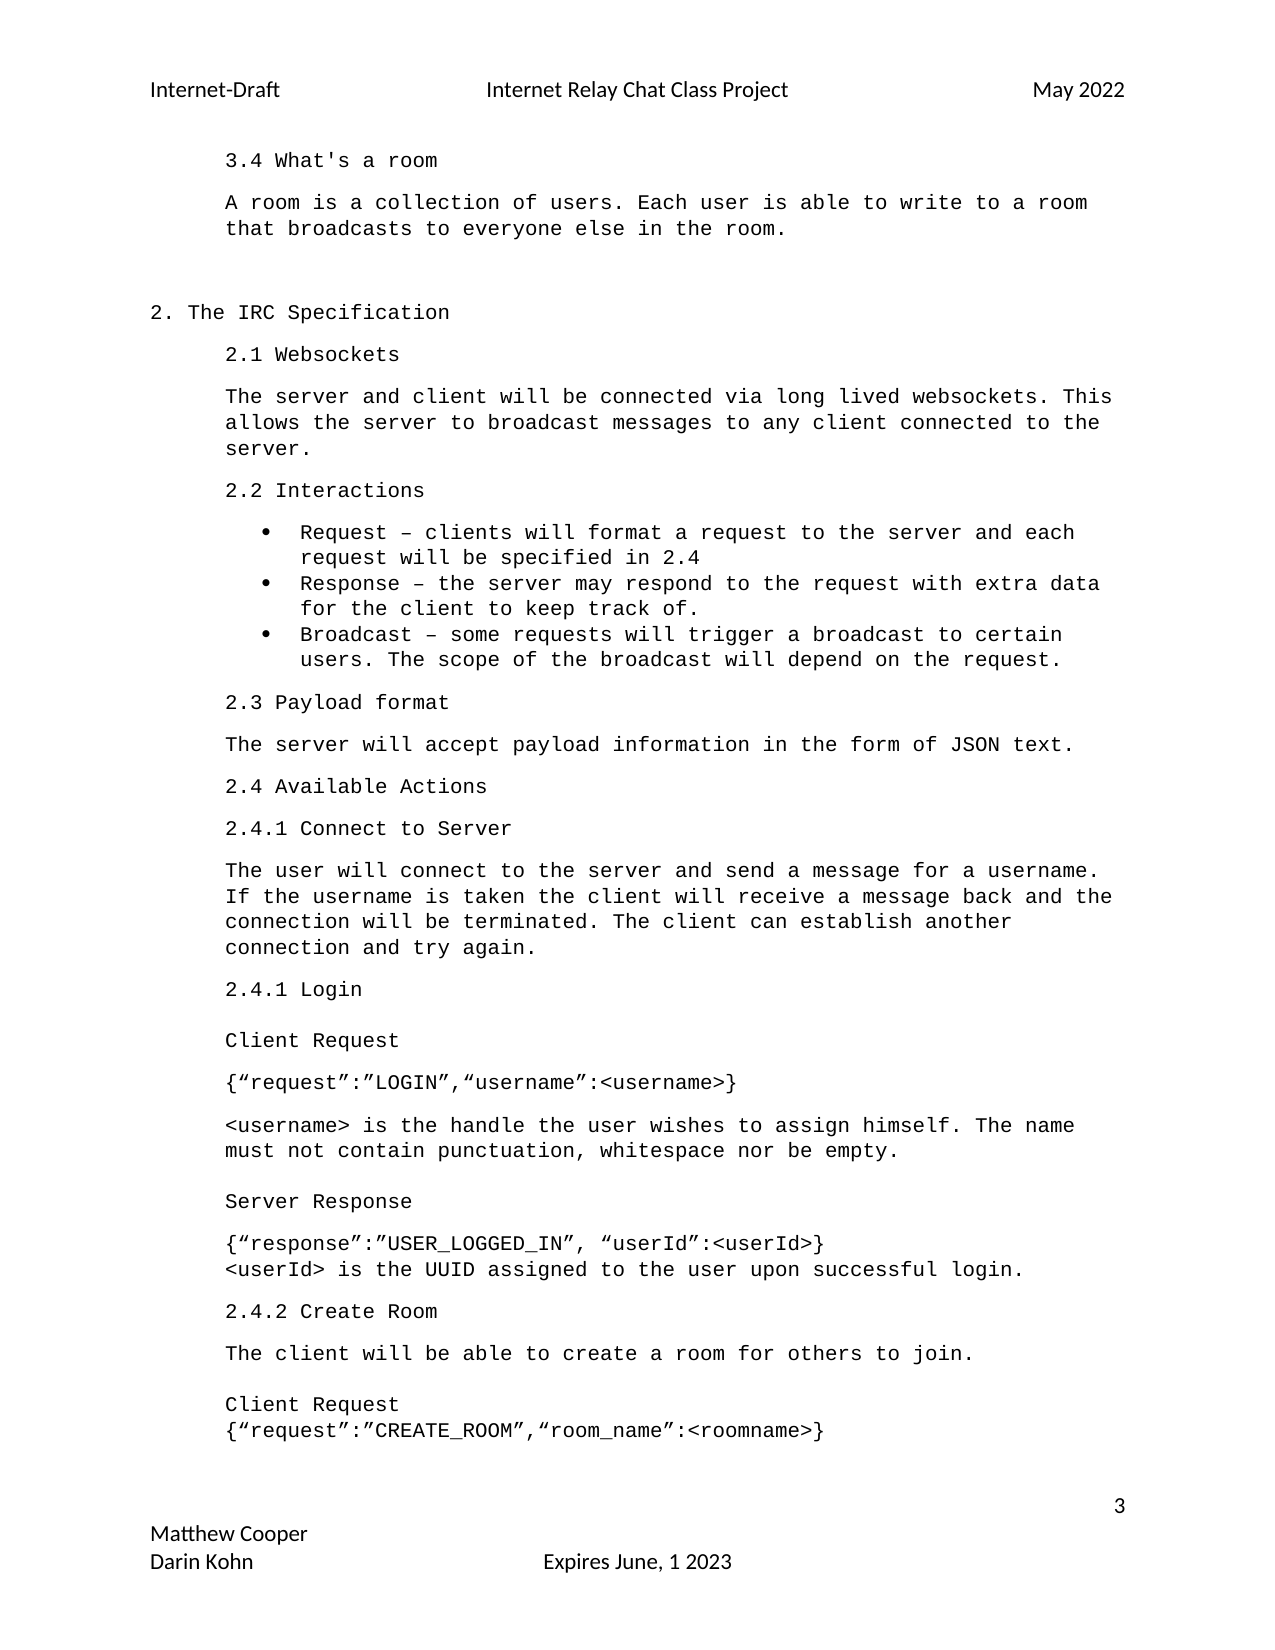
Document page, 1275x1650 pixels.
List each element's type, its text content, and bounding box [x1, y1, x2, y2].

text {“response”:”USER_LOGGED_IN”, “userId”:<userId>} <userId> is the UUID assigned to the user upon successful login. [225, 1233, 1125, 1282]
list Response – the server may respond to the request with extra data for the client to keep track of. [262, 573, 1125, 622]
text <username> is the handle the user wishes to assign himself. The name must not contain punctuation, whitespace nor be empty. Server Response [225, 1114, 1125, 1215]
list Broadcast – some requests will trigger a broadcast to certain users. The scope of the broadcast will depend on the request. [262, 624, 1125, 673]
text The user will connect to the server and send a message for a username. If the username is taken the client will receive a message back and the connection will be terminated. The client can establish another connection and try again. [225, 860, 1125, 961]
list Request – clients will format a request to the server and each request will be specified in 2.4 [262, 522, 1125, 571]
text 2.1 Websockets [150, 344, 1125, 368]
text {“request”:”LOGIN”,“username”:<username>} [225, 1072, 1125, 1096]
text 2.4.1 Login Client Request [225, 979, 1125, 1054]
text 2. The IRC Specification [150, 302, 1125, 326]
text 2.4 Available Actions [150, 776, 1125, 800]
text The server and client will be connected via long lived websockets. This allows the server to broadcast messages to any client connected to the server. [225, 386, 1125, 461]
text The client will be able to create a room for others to join. Client Request {“request”:”CREATE_ROOM”,“room_name”:<roomname>} [150, 1343, 1125, 1469]
text 2.4.2 Create Room [150, 1301, 1125, 1325]
text 2.4.1 Connect to Server [150, 818, 1125, 842]
text A room is a collection of users. Each user is able to write to a room that broadcasts to everyone else in the room. [225, 192, 1125, 241]
text 2.2 Interactions [225, 480, 1125, 503]
text The server will accept payload information in the form of JSON text. [150, 734, 1125, 757]
text 3.4 What's a room [150, 150, 1125, 174]
text 2.3 Payload format [150, 692, 1125, 715]
